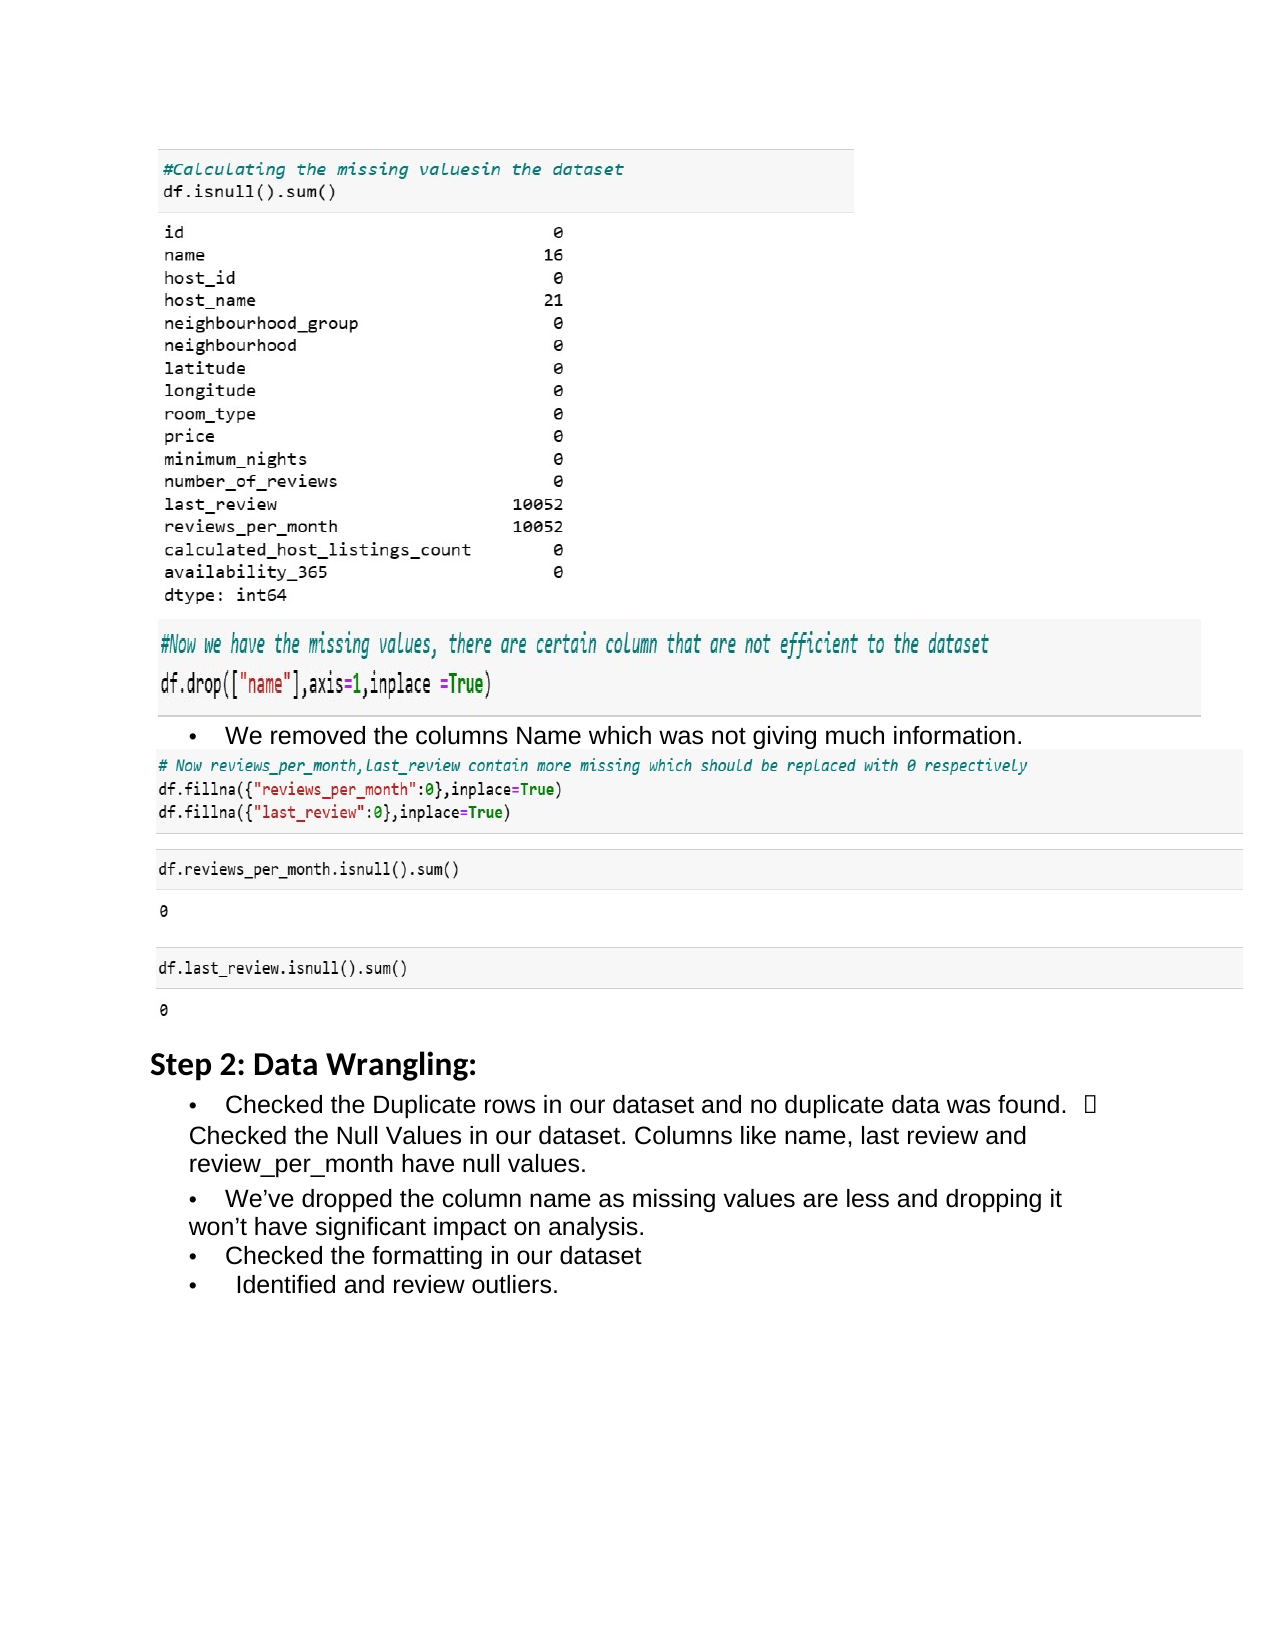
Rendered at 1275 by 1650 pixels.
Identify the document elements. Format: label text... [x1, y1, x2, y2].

list Identified and review outliers. [188, 1270, 1110, 1299]
list We’ve dropped the column name as missing values are less and dropping it won’t have significant impact on analysis. [188, 1184, 1110, 1241]
list Checked the formatting in our dataset [188, 1241, 1110, 1270]
picture [158, 149, 1201, 719]
text Step 2: Data Wrangling: [150, 1043, 1251, 1083]
list We removed the columns Name which was not giving much information. [188, 721, 1110, 749]
list Checked the Duplicate rows in our dataset and no duplicate data was found.  Checked the Null Values in our dataset. Columns like name, last review and review_per_month have null values. [188, 1087, 1110, 1178]
picture [156, 749, 1243, 1041]
